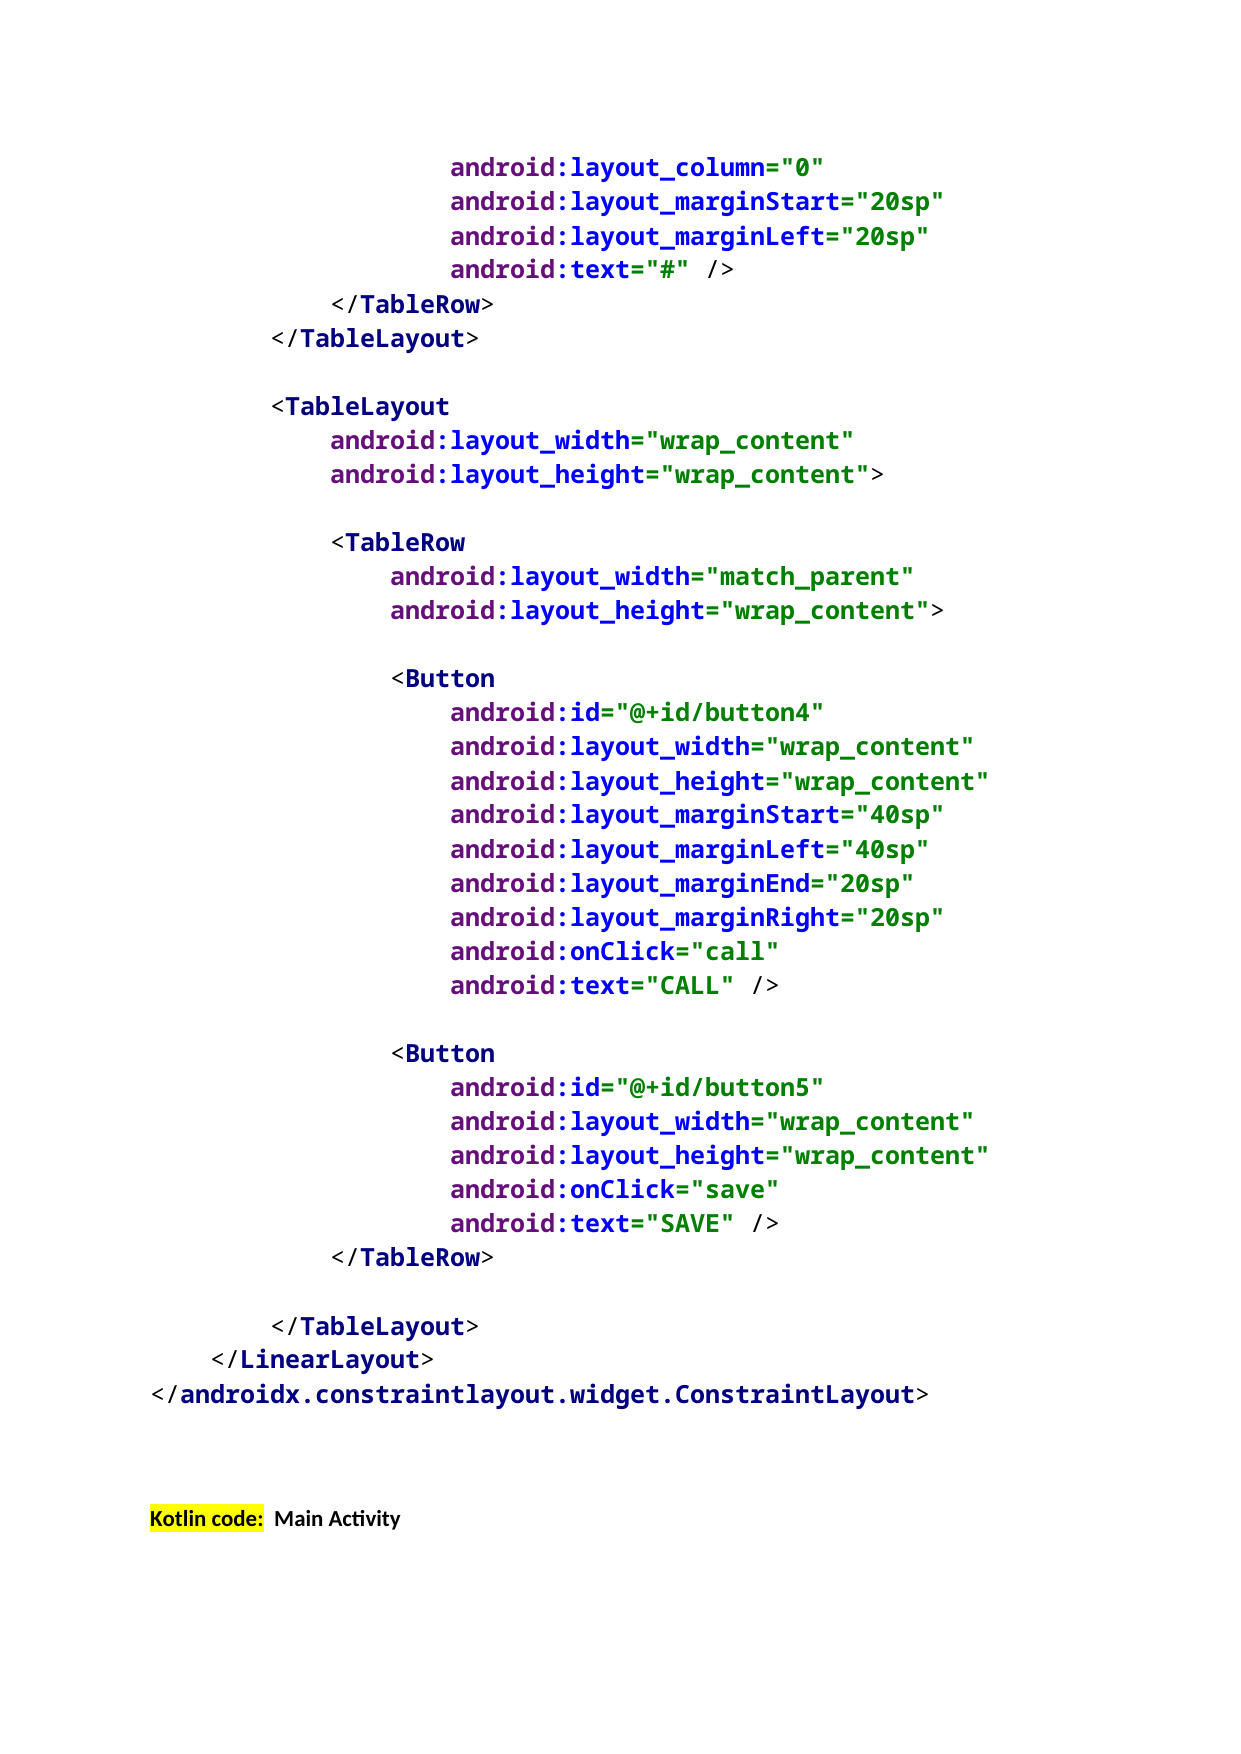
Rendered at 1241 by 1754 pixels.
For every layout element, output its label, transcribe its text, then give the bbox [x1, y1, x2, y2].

text Kotlin code: Main Activity [264, 1504, 1090, 1532]
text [150, 150, 1090, 1410]
